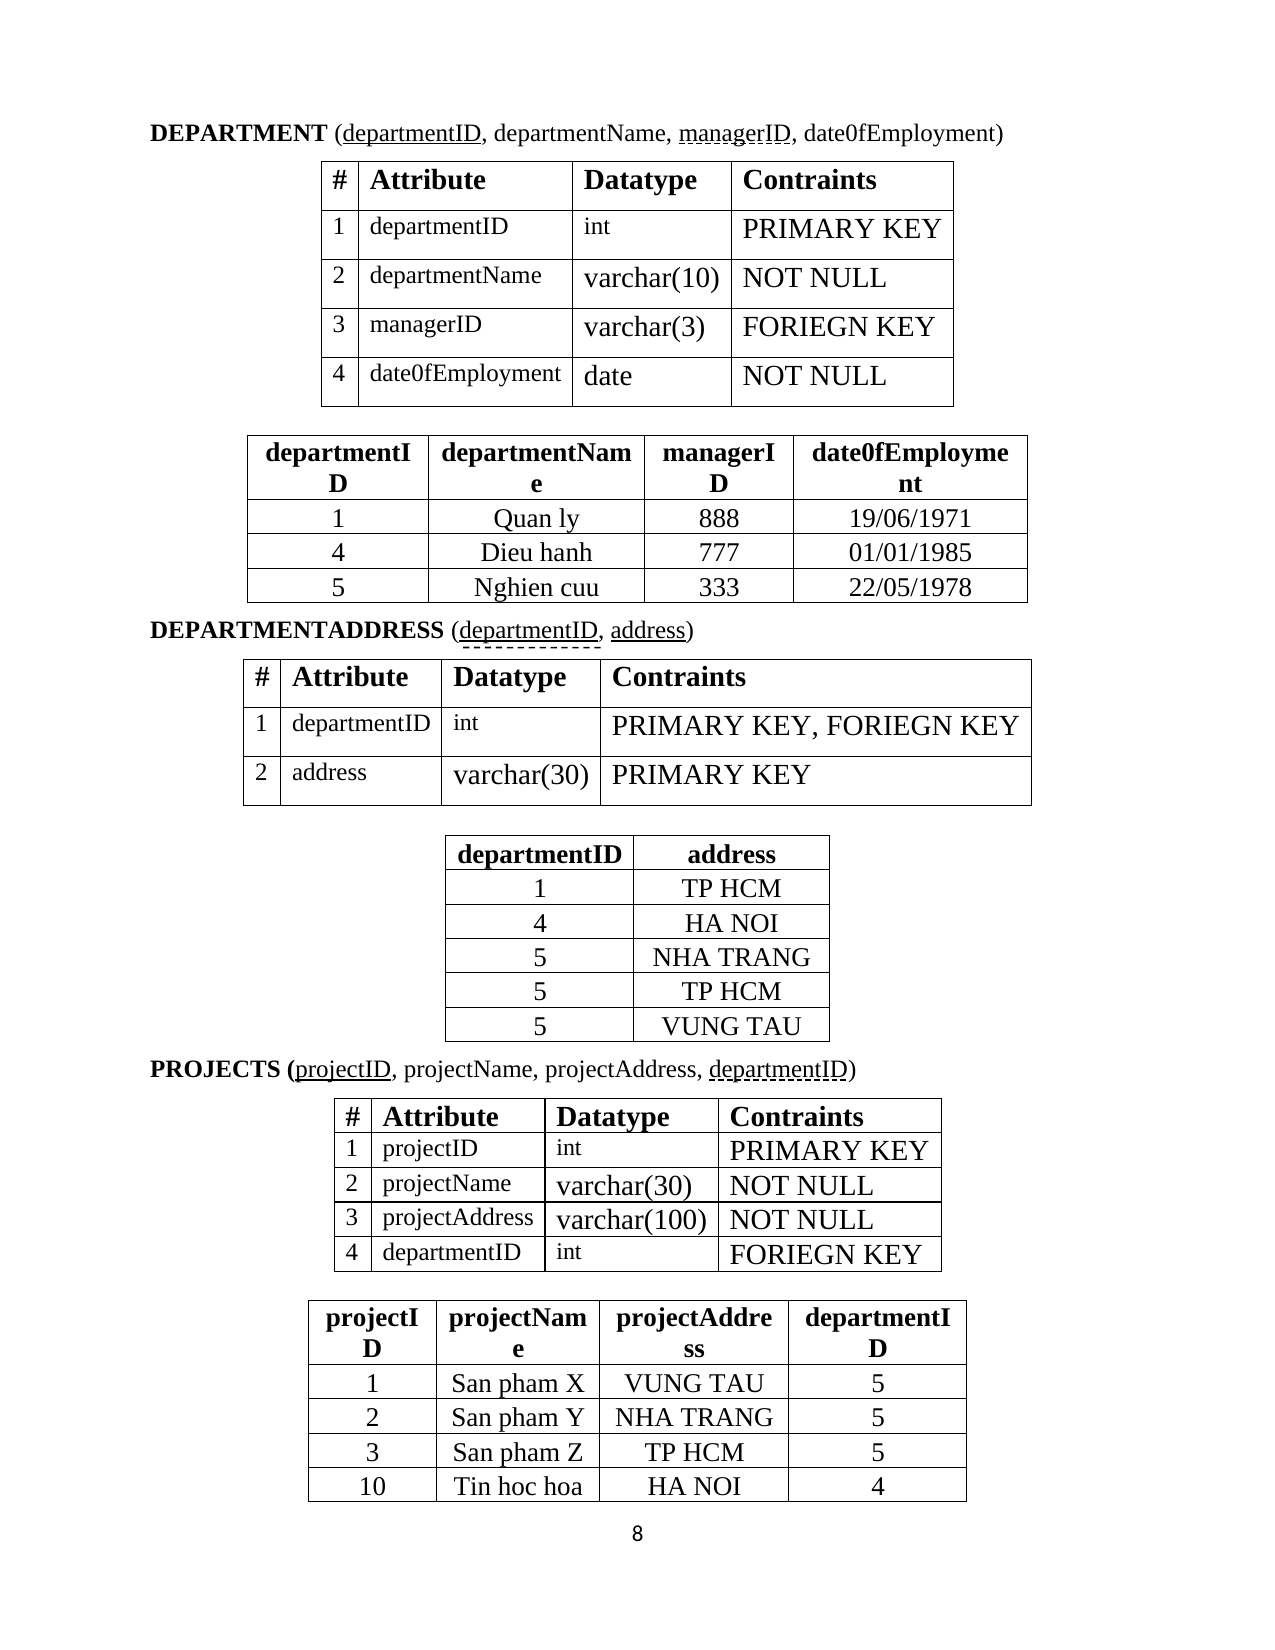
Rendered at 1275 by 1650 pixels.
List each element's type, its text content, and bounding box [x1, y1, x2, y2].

table_cell 5 [446, 973, 633, 1007]
table_cell date0fEmployment [359, 358, 572, 406]
table_cell varchar(10) [573, 260, 731, 308]
table_cell 5 [446, 1008, 633, 1041]
table_cell NOT NULL [719, 1203, 941, 1236]
table_cell PRIMARY KEY, FORIEGN KEY [601, 708, 1031, 756]
table_cell varchar(100) [546, 1203, 718, 1236]
table_header Attribute [281, 660, 441, 707]
table_cell 2 [322, 260, 358, 308]
table_cell San pham X [437, 1365, 599, 1398]
table_cell projectAddress [372, 1203, 544, 1236]
table_header Attribute [359, 162, 572, 210]
table_cell PRIMARY KEY [719, 1133, 941, 1167]
table_cell 888 [645, 500, 793, 533]
table_header Datatype [442, 660, 600, 707]
table_header date0fEmployment [794, 436, 1027, 499]
table_cell 2 [309, 1399, 436, 1432]
table_header projectAddress [600, 1301, 788, 1364]
table_cell 5 [789, 1365, 966, 1398]
table_cell int [546, 1133, 718, 1167]
table_header departmentID [446, 836, 633, 869]
table_cell 3 [309, 1434, 436, 1467]
table_cell 1 [335, 1133, 371, 1167]
table_cell varchar(30) [546, 1168, 718, 1201]
table_header departmentID [789, 1301, 966, 1364]
table_cell FORIEGN KEY [732, 309, 953, 357]
text PROJECTS (projectID, projectName, projectAddress, departmentID) [75, 1054, 1200, 1083]
table_cell 3 [335, 1203, 371, 1236]
table_cell HA NOI [634, 905, 829, 938]
table_cell NHA TRANG [634, 939, 829, 972]
table_header projectName [437, 1301, 599, 1364]
table_cell Nghien cuu [429, 569, 644, 602]
table_cell 19/06/1971 [794, 500, 1027, 533]
table_cell HA NOI [600, 1468, 788, 1501]
table_header departmentName [429, 436, 644, 499]
table_cell TP HCM [634, 973, 829, 1007]
table_cell date [573, 358, 731, 406]
table_cell 01/01/1985 [794, 534, 1027, 567]
table_cell 3 [322, 309, 358, 357]
table_cell int [573, 211, 731, 259]
table_cell TP HCM [634, 870, 829, 903]
table_cell int [442, 708, 600, 756]
table_cell 5 [789, 1434, 966, 1467]
table_header address [634, 836, 829, 869]
table_header # [244, 660, 280, 707]
table_cell 1 [446, 870, 633, 903]
table_cell Dieu hanh [429, 534, 644, 567]
table_header Contraints [732, 162, 953, 210]
table_cell varchar(30) [442, 757, 600, 805]
table_cell Tin hoc hoa [437, 1468, 599, 1501]
table_cell int [546, 1237, 718, 1271]
table_cell 4 [248, 534, 428, 567]
table_cell NOT NULL [719, 1168, 941, 1201]
table_cell 777 [645, 534, 793, 567]
table_cell address [281, 757, 441, 805]
table_cell departmentID [281, 708, 441, 756]
table_header projectID [309, 1301, 436, 1364]
table_cell 1 [248, 500, 428, 533]
table_cell 1 [244, 708, 280, 756]
table_cell departmentName [359, 260, 572, 308]
table_cell Quan ly [429, 500, 644, 533]
table_cell varchar(3) [573, 309, 731, 357]
table_cell departmentID [359, 211, 572, 259]
table_cell FORIEGN KEY [719, 1237, 941, 1271]
table_cell VUNG TAU [600, 1365, 788, 1398]
table_cell 4 [789, 1468, 966, 1501]
table_header Datatype [546, 1099, 718, 1132]
table_cell projectID [372, 1133, 544, 1167]
table_cell 2 [335, 1168, 371, 1201]
table_cell PRIMARY KEY [601, 757, 1031, 805]
table_cell 5 [446, 939, 633, 972]
table_cell TP HCM [600, 1434, 788, 1467]
table_cell 22/05/1978 [794, 569, 1027, 602]
table_cell managerID [359, 309, 572, 357]
table_cell NHA TRANG [600, 1399, 788, 1432]
table_cell 5 [789, 1399, 966, 1432]
table_cell 4 [322, 358, 358, 406]
table_cell 10 [309, 1468, 436, 1501]
table_header managerID [645, 436, 793, 499]
table_cell 1 [309, 1365, 436, 1398]
table_header Contraints [601, 660, 1031, 707]
table_cell departmentID [372, 1237, 544, 1271]
table_header # [322, 162, 358, 210]
table_cell VUNG TAU [634, 1008, 829, 1041]
table_cell projectName [372, 1168, 544, 1201]
table_cell 5 [248, 569, 428, 602]
table_cell 4 [446, 905, 633, 938]
table_header Attribute [372, 1099, 544, 1132]
table_header Datatype [573, 162, 731, 210]
table_cell 1 [322, 211, 358, 259]
table_cell 333 [645, 569, 793, 602]
table_cell PRIMARY KEY [732, 211, 953, 259]
text DEPARTMENTADDRESS (departmentID, address) [75, 615, 1200, 644]
text DEPARTMENT (departmentID, departmentName, managerID, date0fEmployment) [75, 118, 1200, 147]
table_cell San pham Y [437, 1399, 599, 1432]
table_header Contraints [719, 1099, 941, 1132]
table_cell 2 [244, 757, 280, 805]
table_cell NOT NULL [732, 358, 953, 406]
table_header # [335, 1099, 371, 1132]
table_cell San pham Z [437, 1434, 599, 1467]
table_cell 4 [335, 1237, 371, 1271]
table_header departmentID [248, 436, 428, 499]
table_cell NOT NULL [732, 260, 953, 308]
